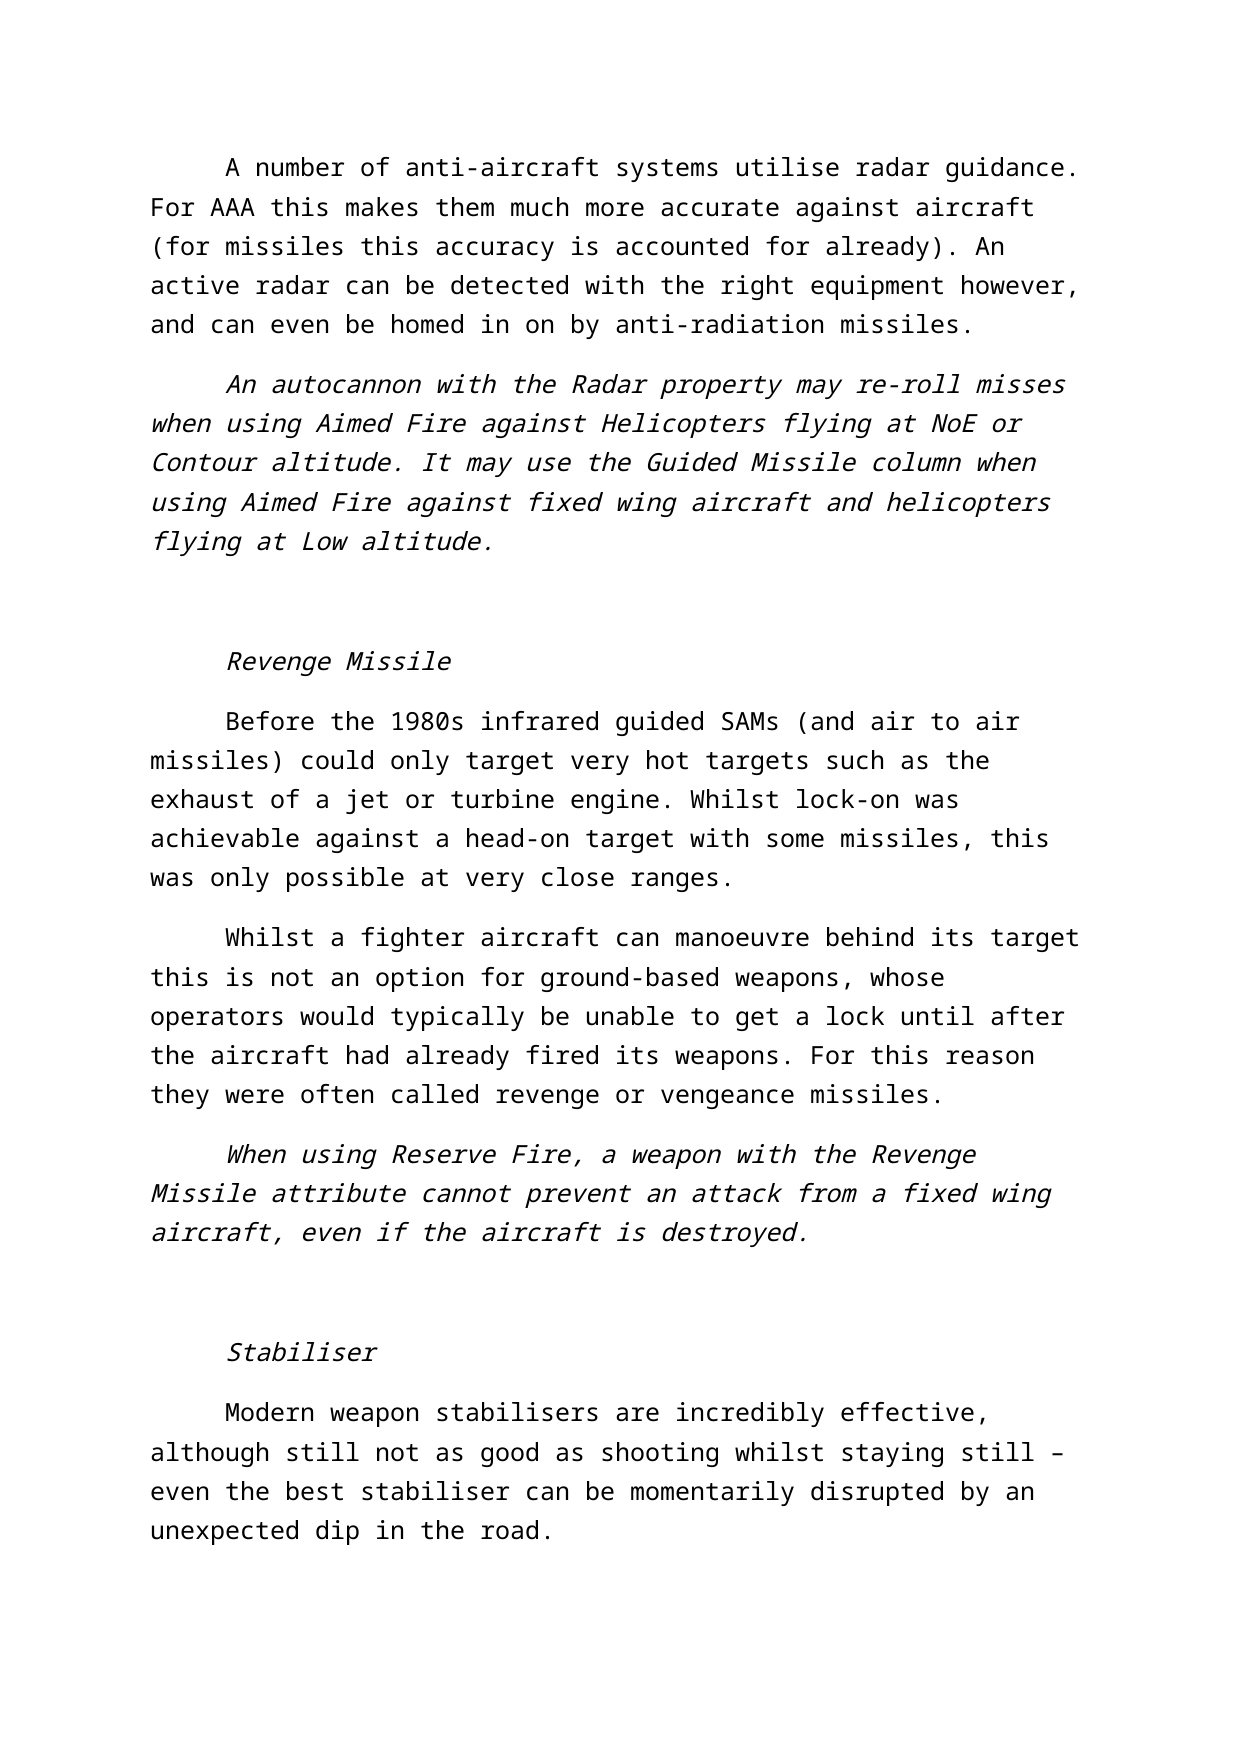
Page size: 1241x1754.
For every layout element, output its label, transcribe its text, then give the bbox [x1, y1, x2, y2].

text Whilst a fighter aircraft can manoeuvre behind its target this is not an option for ground-based weapons, whose operators would typically be unable to get a lock until after the aircraft had already fired its weapons. For this reason they were often called revenge or vengeance missiles. [150, 920, 1090, 1111]
text Revenge Missile [150, 643, 1090, 677]
text Before the 1980s infrared guided SAMs (and air to air missiles) could only target very hot targets such as the exhaust of a jet or turbine engine. Whilst lock-on was achievable against a head-on target with some missiles, this was only possible at very close ranges. [150, 703, 1090, 894]
text When using Reserve Fire, a weapon with the Revenge Missile attribute cannot prevent an attack from a fixed wing aircraft, even if the aircraft is destroyed. [150, 1137, 1090, 1249]
text An autocannon with the Radar property may re-roll misses when using Aimed Fire against Helicopters flying at NoE or Contour altitude. It may use the Guided Missile column when using Aimed Fire against fixed wing aircraft and helicopters flying at Low altitude. [150, 367, 1090, 557]
text A number of anti-aircraft systems utilise radar guidance. For AAA this makes them much more accurate against aircraft (for missiles this accuracy is accounted for already). An active radar can be detected with the right equipment however, and can even be homed in on by anti-radiation missiles. [150, 150, 1090, 341]
text Modern weapon stabilisers are incredibly effective, although still not as good as shooting whilst staying still – even the best stabiliser can be momentarily disrupted by an unexpected dip in the road. [150, 1395, 1090, 1547]
text Stabiliser [150, 1335, 1090, 1369]
